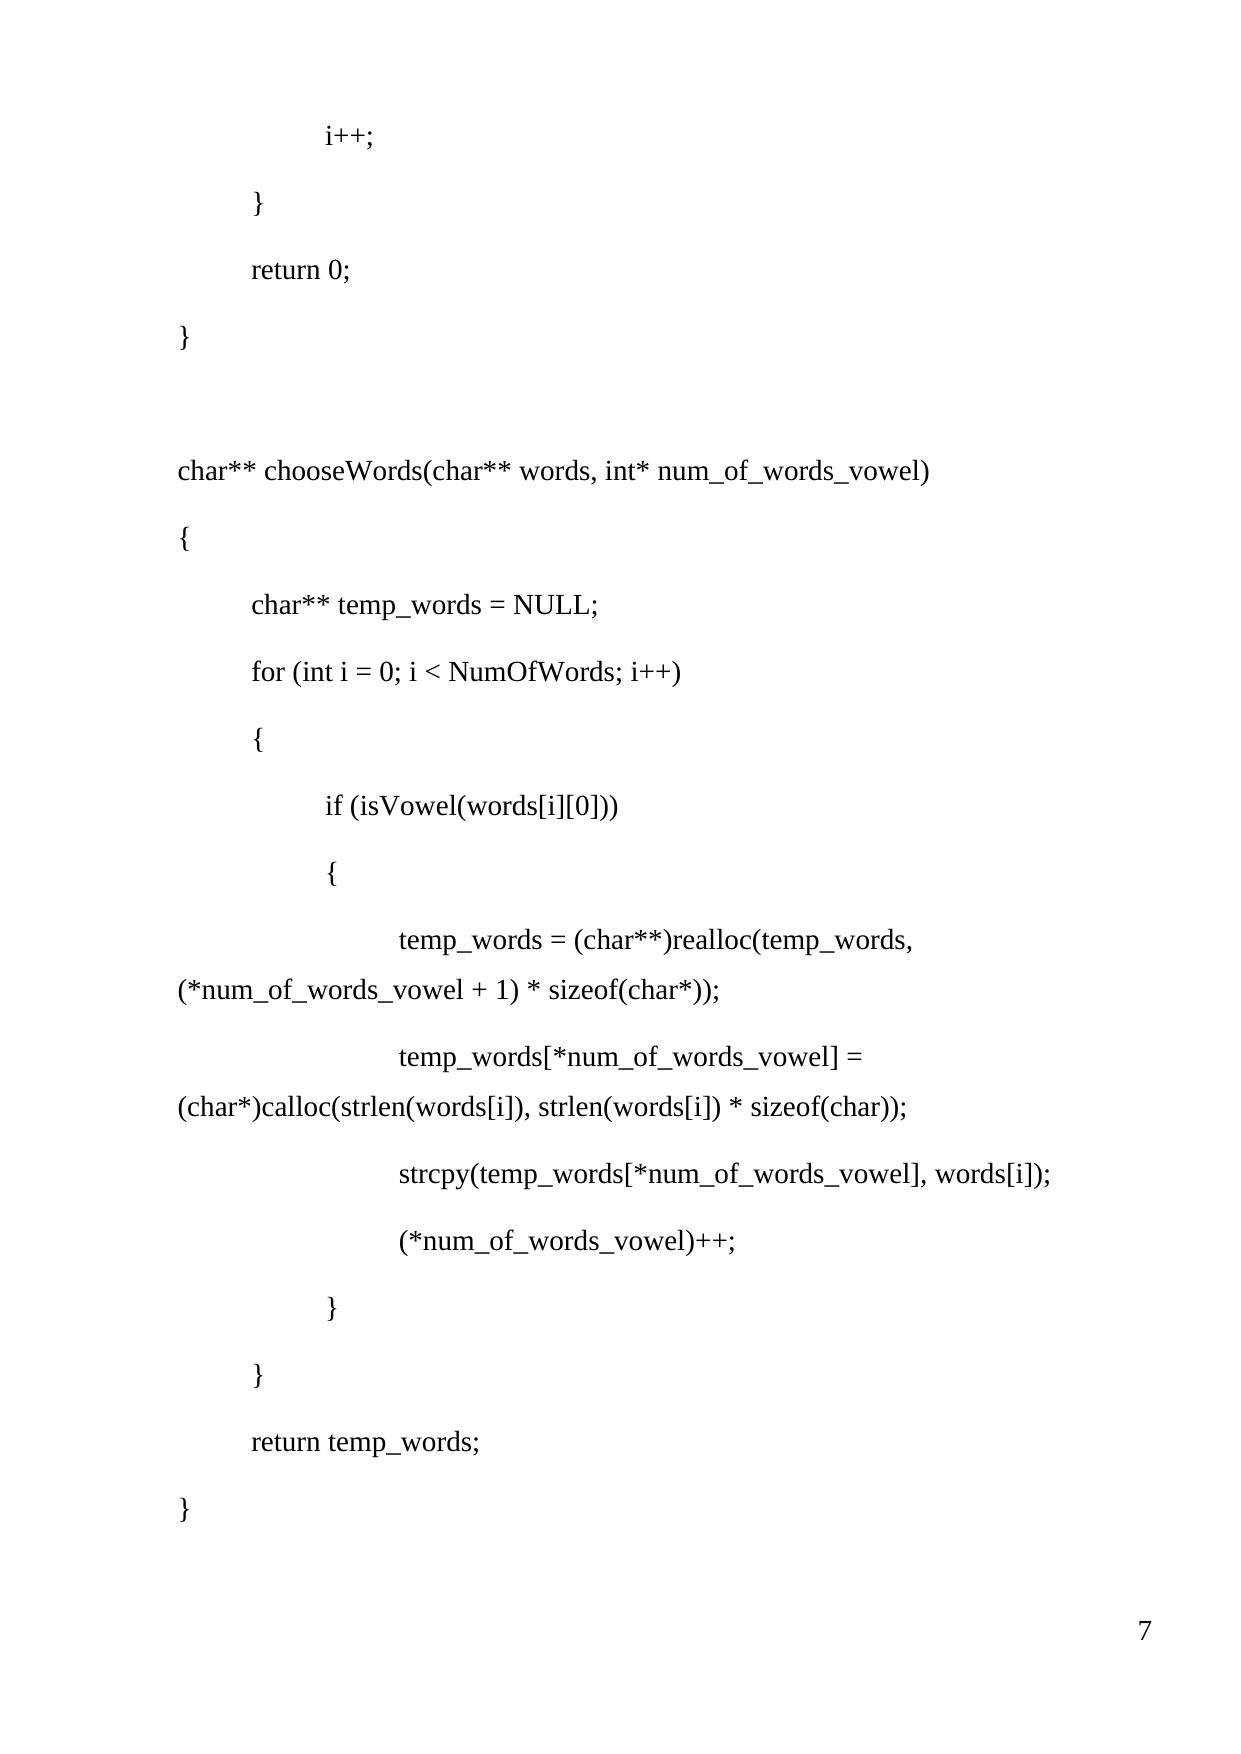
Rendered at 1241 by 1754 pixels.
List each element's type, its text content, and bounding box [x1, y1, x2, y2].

text for (int i = 0; i < NumOfWords; i++) [177, 654, 1152, 687]
text if (isVowel(words[i][0])) [177, 788, 1152, 821]
text { [177, 855, 1152, 888]
text char** chooseWords(char** words, int* num_of_words_vowel) [177, 453, 1152, 487]
text (*num_of_words_vowel)++; [177, 1223, 1152, 1257]
text { [177, 721, 1152, 754]
text } [177, 319, 1152, 353]
text char** temp_words = NULL; [177, 587, 1152, 621]
text } [177, 1357, 1152, 1391]
text return temp_words; [177, 1424, 1152, 1458]
text } [177, 1290, 1152, 1324]
text temp_words[*num_of_words_vowel] = (char*)calloc(strlen(words[i]), strlen(words[i]) * sizeof(char)); [177, 1039, 1152, 1123]
text } [177, 1491, 1152, 1525]
text } [177, 185, 1152, 219]
text i++; [177, 118, 1152, 152]
text strcpy(temp_words[*num_of_words_vowel], words[i]); [177, 1156, 1152, 1190]
text return 0; [177, 252, 1152, 286]
text temp_words = (char**)realloc(temp_words, (*num_of_words_vowel + 1) * sizeof(char*)); [177, 922, 1152, 1006]
text { [177, 520, 1152, 553]
